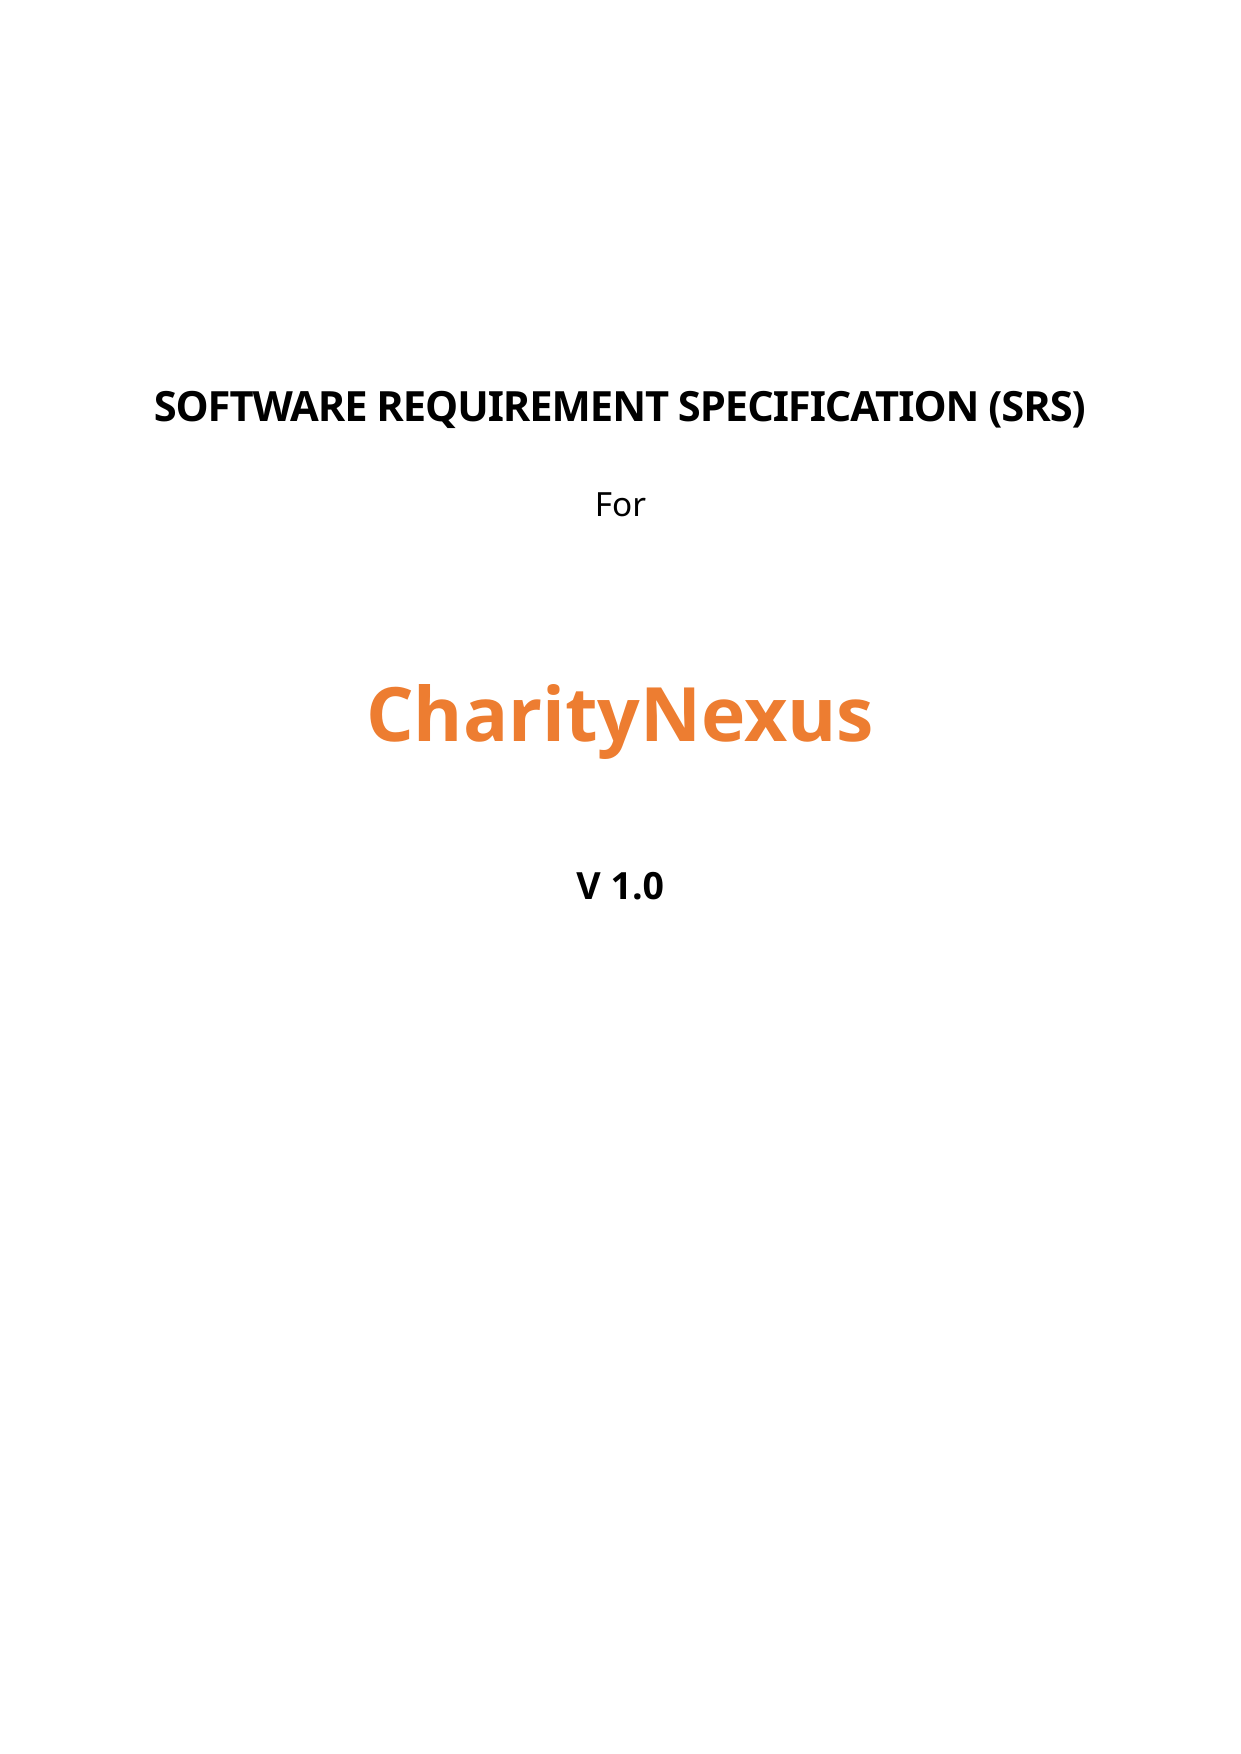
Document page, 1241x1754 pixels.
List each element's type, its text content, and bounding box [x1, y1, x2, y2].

text CharityNexus [150, 661, 1090, 763]
text V 1.0 [150, 860, 1090, 911]
title SOFTWARE REQUIREMENT SPECIFICATION (SRS) [150, 377, 1090, 434]
text For [150, 481, 1090, 526]
